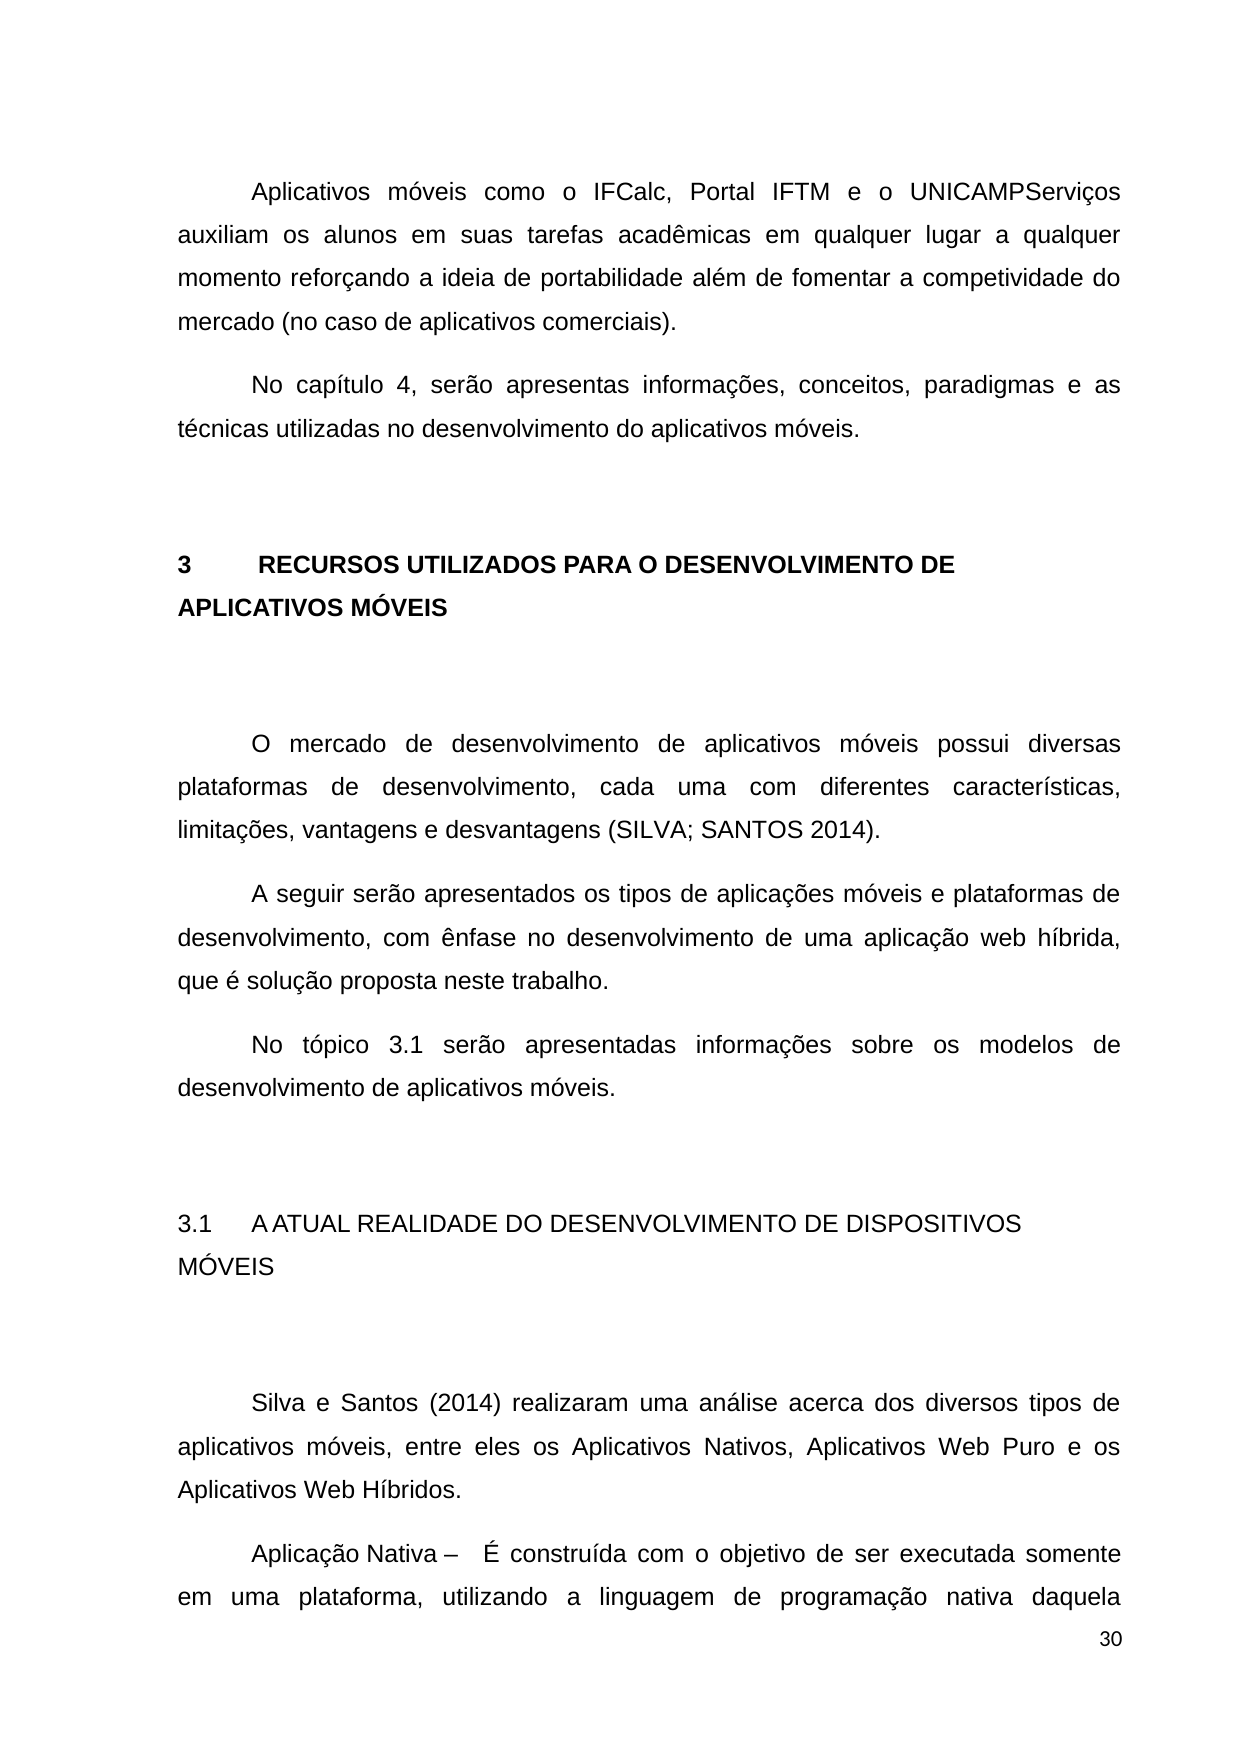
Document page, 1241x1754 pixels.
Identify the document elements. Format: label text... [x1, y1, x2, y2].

text Silva e Santos (2014) realizaram uma análise acerca dos diversos tipos de aplicativos móveis, entre eles os Aplicativos Nativos, Aplicativos Web Puro e os Aplicativos Web Híbridos. [177, 1388, 1122, 1503]
text No capítulo 4, serão apresentas informações, conceitos, paradigmas e as técnicas utilizadas no desenvolvimento do aplicativos móveis. [177, 371, 1122, 442]
text No tópico 3.1 serão apresentadas informações sobre os modelos de desenvolvimento de aplicativos móveis. [177, 1030, 1122, 1102]
subtitle 3.1 A ATUAL REALIDADE DO DESENVOLVIMENTO DE DISPOSITIVOS MÓVEIS [177, 1209, 1122, 1281]
text O mercado de desenvolvimento de aplicativos móveis possui diversas plataformas de desenvolvimento, cada uma com diferentes características, limitações, vantagens e desvantagens (SILVA; SANTOS 2014). [177, 729, 1122, 844]
text A seguir serão apresentados os tipos de aplicações móveis e plataformas de desenvolvimento, com ênfase no desenvolvimento de uma aplicação web híbrida, que é solução proposta neste trabalho. [177, 879, 1122, 994]
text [177, 1539, 1122, 1611]
subtitle 3 RECURSOS UTILIZADOS PARA O DESENVOLVIMENTO DE APLICATIVOS MÓVEIS [177, 550, 1122, 622]
text Aplicativos móveis como o IFCalc, Portal IFTM e o UNICAMPServiços auxiliam os alunos em suas tarefas acadêmicas em qualquer lugar a qualquer momento reforçando a ideia de portabilidade além de fomentar a competividade do mercado (no caso de aplicativos comerciais). [177, 177, 1122, 335]
